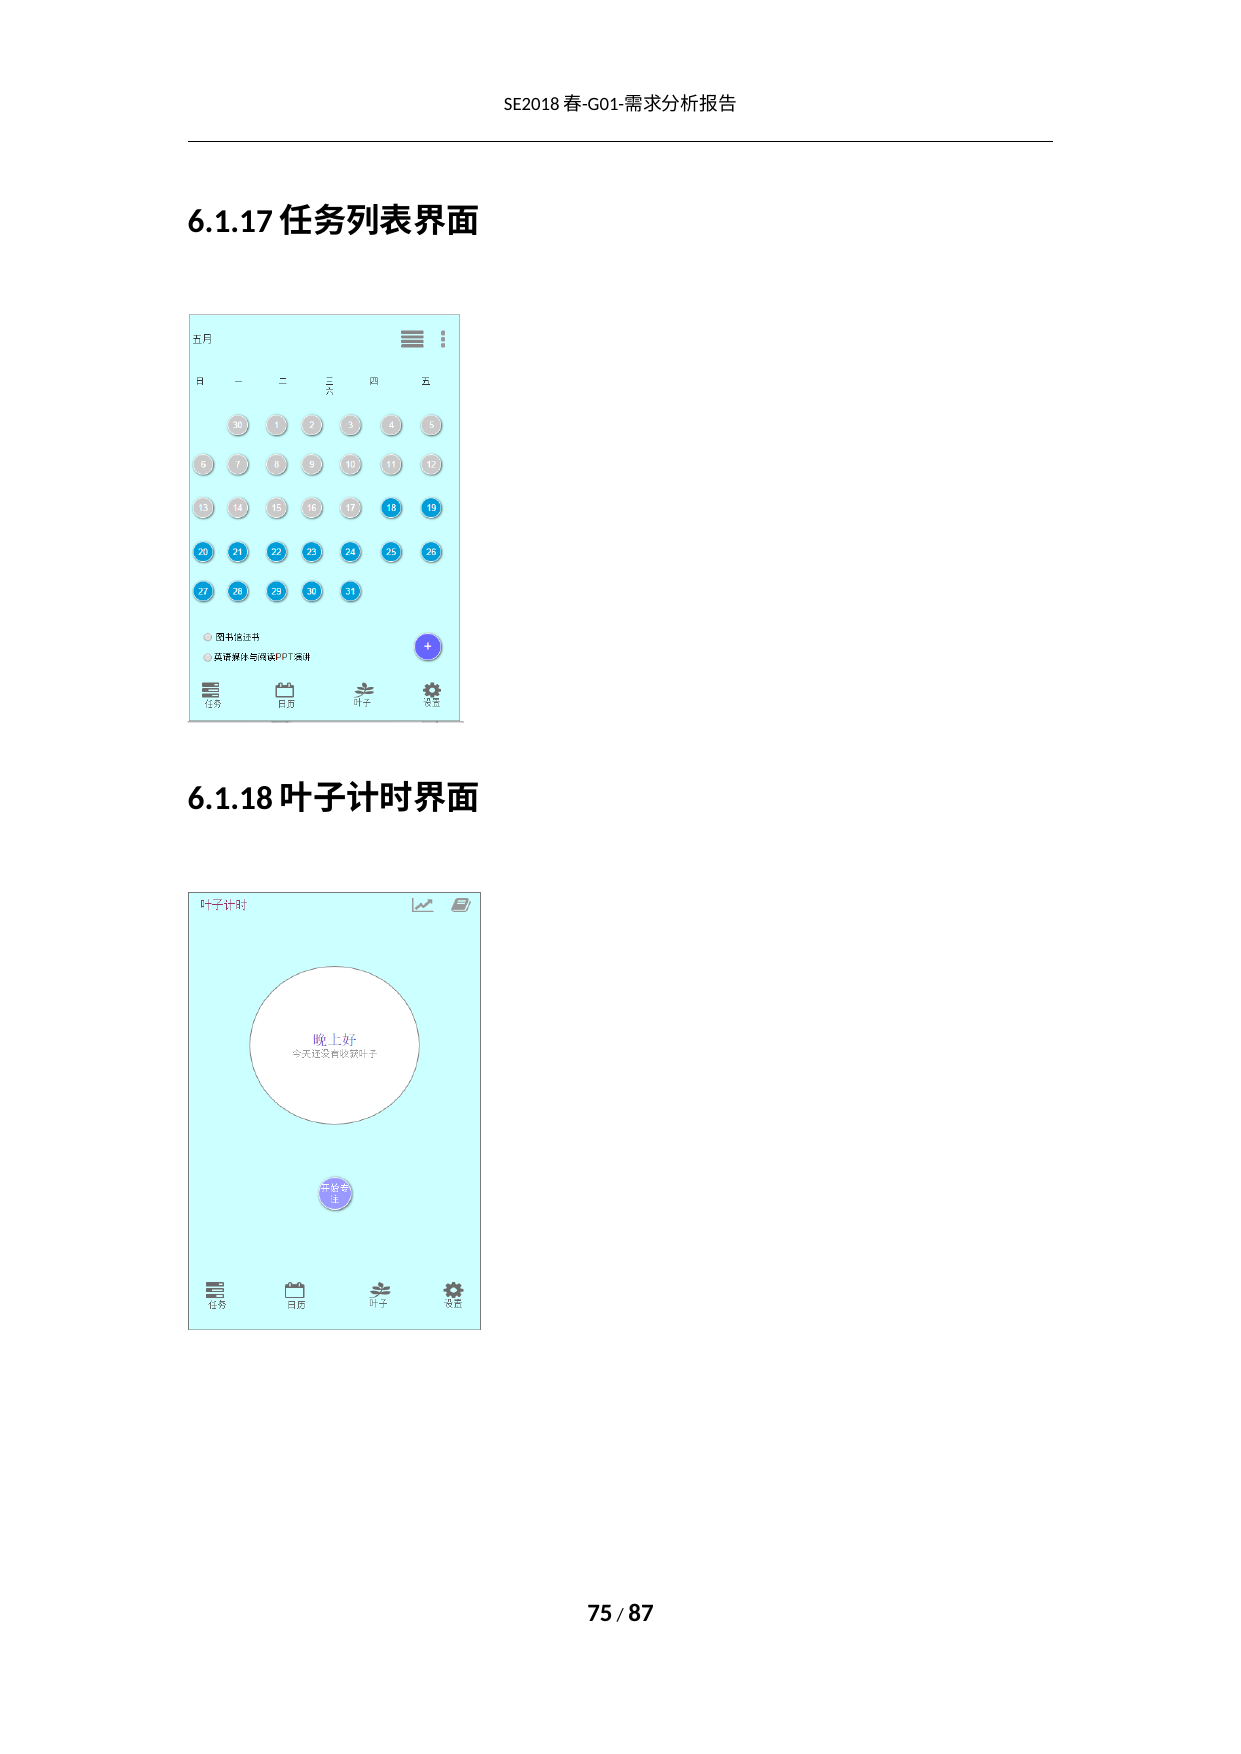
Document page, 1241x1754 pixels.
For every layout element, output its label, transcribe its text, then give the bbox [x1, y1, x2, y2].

subtitle 6.1.18叶子计时界面 [187, 762, 1053, 827]
picture [187, 312, 464, 723]
subtitle 6.1.17任务列表界面 [187, 186, 1053, 251]
picture [187, 889, 485, 1335]
